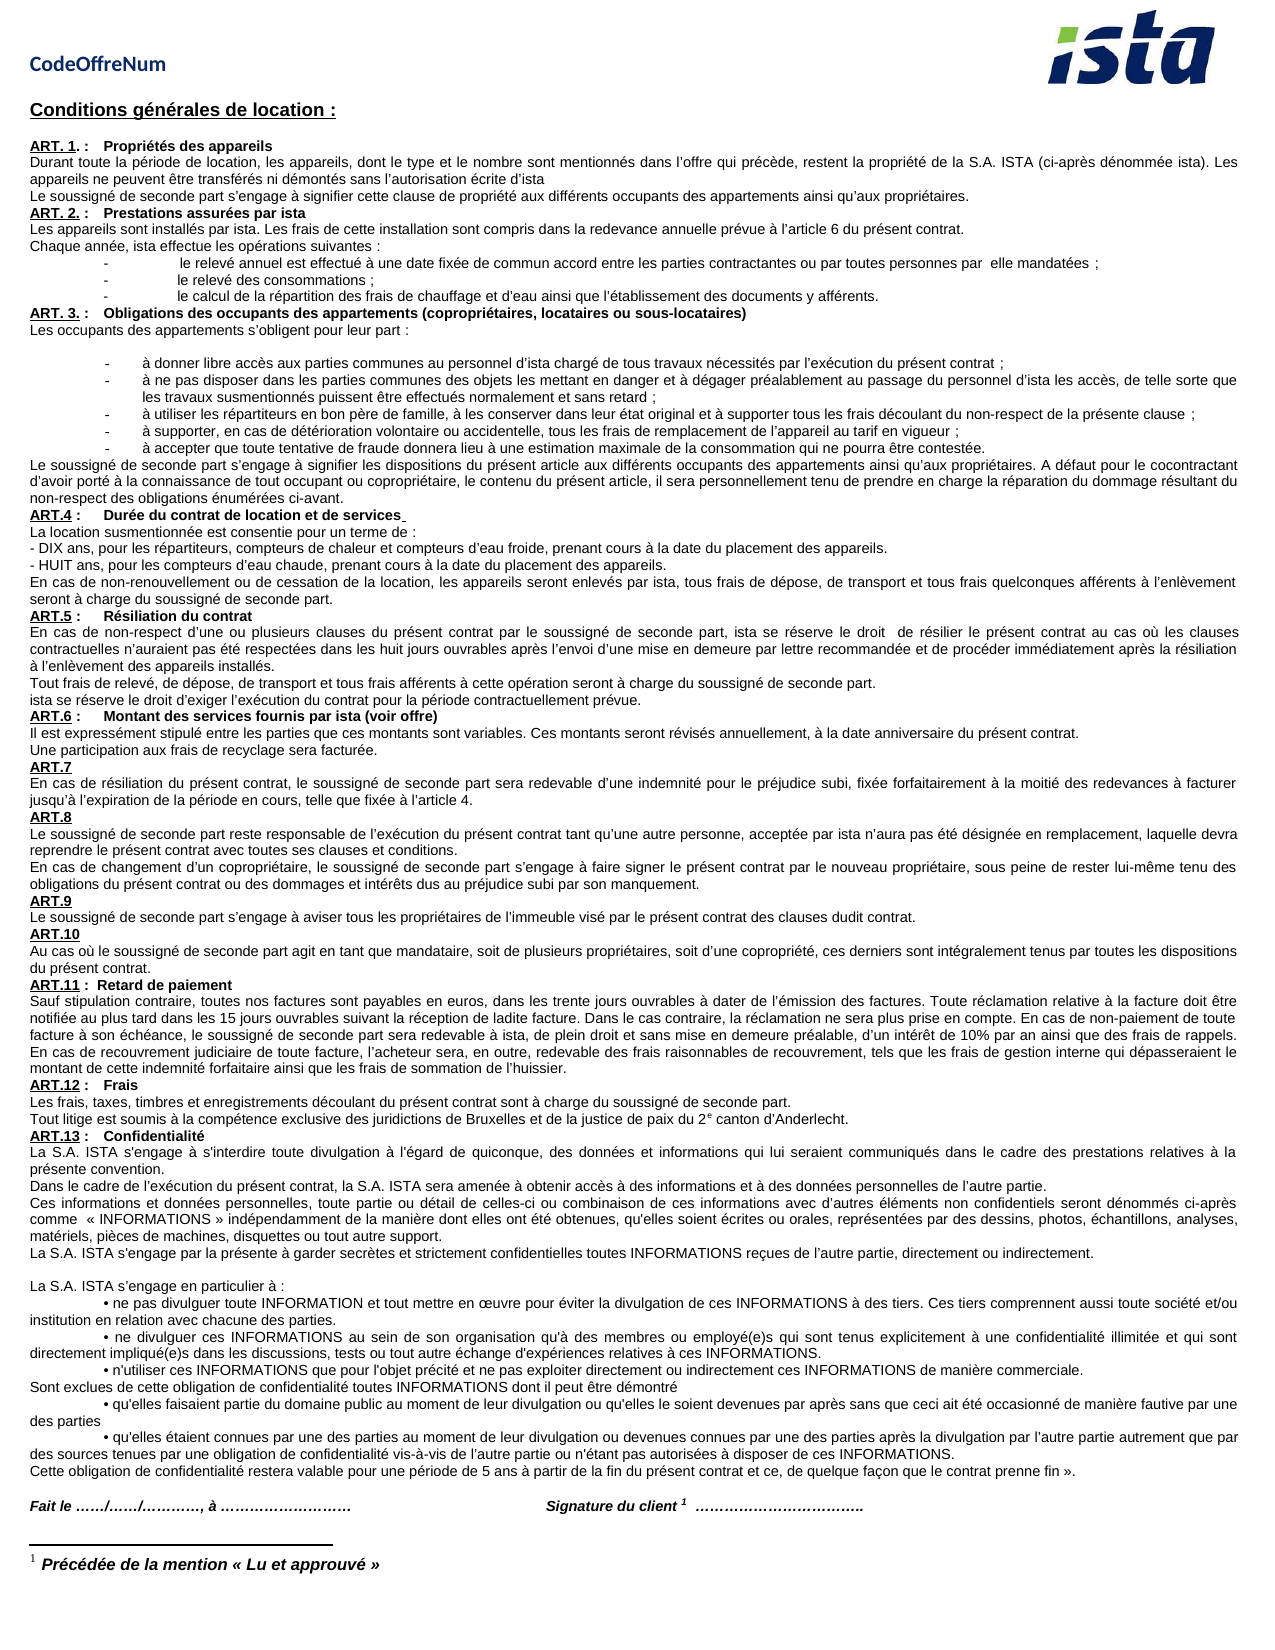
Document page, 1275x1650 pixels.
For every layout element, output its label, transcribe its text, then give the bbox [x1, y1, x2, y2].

text Conditions générales de location : [29, 99, 1240, 120]
text • ne pas divulguer toute INFORMATION et tout mettre en œuvre pour éviter la divulgation de ces INFORMATIONS à des tiers. Ces tiers comprennent aussi toute société et/ou institution en relation avec chacune des parties. [29, 1295, 1240, 1328]
text - le calcul de la répartition des frais de chauffage et d’eau ainsi que l’établissement des documents y afférents. [103, 288, 1240, 305]
text ART.10 [29, 926, 1240, 943]
text La S.A. ISTA s’engage en particulier à : [29, 1278, 1240, 1295]
text ART.8 [29, 808, 1240, 825]
text Durant toute la période de location, les appareils, dont le type et le nombre sont mentionnés dans l’offre qui précède, restent la propriété de la S.A. ISTA (ci-après dénommée ista). Les appareils ne peuvent être transférés ni démontés sans l’autorisation écrite d’ista [29, 154, 1240, 187]
text Les frais, taxes, timbres et enregistrements découlant du présent contrat sont à charge du soussigné de seconde part. [29, 1094, 1240, 1110]
text ART.5 : Résiliation du contrat [29, 607, 1240, 624]
text - HUIT ans, pour les compteurs d’eau chaude, prenant cours à la date du placement des appareils. [29, 557, 1240, 574]
text - le relevé annuel est effectué à une date fixée de commun accord entre les parties contractantes ou par toutes personnes par elle mandatées ; [103, 254, 1240, 271]
text Le soussigné de seconde part s’engage à aviser tous les propriétaires de l’immeuble visé par le présent contrat des clauses dudit contrat. [29, 909, 1240, 926]
text La S.A. ISTA s'engage par la présente à garder secrètes et strictement confidentielles toutes INFORMATIONS reçues de l’autre partie, directement ou indirectement. [29, 1244, 1240, 1261]
text • qu'elles faisaient partie du domaine public au moment de leur divulgation ou qu'elles le soient devenues par après sans que ceci ait été occasionné de manière fautive par une des parties [29, 1396, 1240, 1429]
text • n'utiliser ces INFORMATIONS que pour l'objet précité et ne pas exploiter directement ou indirectement ces INFORMATIONS de manière commerciale. [29, 1362, 1240, 1379]
text ista se réserve le droit d’exiger l’exécution du contrat pour la période contractuellement prévue. [29, 691, 1240, 708]
picture [1048, 10, 1215, 51]
text Dans le cadre de l’exécution du présent contrat, la S.A. ISTA sera amenée à obtenir accès à des informations et à des données personnelles de l’autre partie. [29, 1177, 1240, 1194]
text ART. 2. : Prestations assurées par ista [29, 204, 1240, 221]
text ART. 3. : Obligations des occupants des appartements (copropriétaires, locataires ou sous-locataires) [29, 305, 1240, 322]
text • ne divulguer ces INFORMATIONS au sein de son organisation qu'à des membres ou employé(e)s qui sont tenus explicitement à une confidentialité illimitée et qui sont directement impliqué(e)s dans les discussions, tests ou tout autre échange d'expériences relatives à ces INFORMATIONS. [29, 1328, 1240, 1362]
text Chaque année, ista effectue les opérations suivantes : [29, 238, 1240, 254]
text ART.6 : Montant des services fournis par ista (voir offre) [29, 708, 1240, 725]
list à utiliser les répartiteurs en bon père de famille, à les conserver dans leur état original et à supporter tous les frais découlant du non-respect de la présente clause ; [104, 406, 1240, 423]
text ART.9 [29, 892, 1240, 909]
text Au cas où le soussigné de seconde part agit en tant que mandataire, soit de plusieurs propriétaires, soit d’une copropriété, ces derniers sont intégralement tenus par toutes les dispositions du présent contrat. [29, 943, 1240, 976]
text Sont exclues de cette obligation de confidentialité toutes INFORMATIONS dont il peut être démontré [29, 1379, 1240, 1396]
text Tout litige est soumis à la compétence exclusive des juridictions de Bruxelles et de la justice de paix du 2e canton d’Anderlecht. [29, 1110, 1240, 1127]
text En cas de changement d’un copropriétaire, le soussigné de seconde part s’engage à faire signer le présent contrat par le nouveau propriétaire, sous peine de rester lui-même tenu des obligations du présent contrat ou des dommages et intérêts dus au préjudice subi par son manquement. [29, 859, 1240, 892]
text ART.4 : Durée du contrat de location et de services [29, 507, 1240, 523]
text En cas de résiliation du présent contrat, le soussigné de seconde part sera redevable d’une indemnité pour le préjudice subi, fixée forfaitairement à la moitié des redevances à facturer jusqu’à l’expiration de la période en cours, telle que fixée à l’article 4. [29, 775, 1240, 808]
text En cas de non-respect d’une ou plusieurs clauses du présent contrat par le soussigné de seconde part, ista se réserve le droit de résilier le présent contrat au cas où les clauses contractuelles n’auraient pas été respectées dans les huit jours ouvrables après l’envoi d’une mise en demeure par lettre recommandée et de procéder immédiatement après la résiliation à l’enlèvement des appareils installés. [29, 624, 1240, 674]
text - le relevé des consommations ; [29, 271, 1240, 288]
text Les occupants des appartements s’obligent pour leur part : [29, 322, 1240, 338]
text Fait le ……/……/…………, à ……………………… Signature du client …………………………….. [29, 1496, 1240, 1515]
list à donner libre accès aux parties communes au personnel d’ista chargé de tous travaux nécessités par l’exécution du présent contrat ; [104, 355, 1240, 372]
text Une participation aux frais de recyclage sera facturée. [29, 741, 1240, 758]
text La S.A. ISTA s'engage à s'interdire toute divulgation à l'égard de quiconque, des données et informations qui lui seraient communiqués dans le cadre des prestations relatives à la présente convention. [29, 1144, 1240, 1177]
text • qu'elles étaient connues par une des parties au moment de leur divulgation ou devenues connues par une des parties après la divulgation par l’autre partie autrement que par des sources tenues par une obligation de confidentialité vis-à-vis de l’autre partie ou n'étant pas autorisées à disposer de ces INFORMATIONS. [29, 1429, 1240, 1463]
text En cas de non-renouvellement ou de cessation de la location, les appareils seront enlevés par ista, tous frais de dépose, de transport et tous frais quelconques afférents à l’enlèvement seront à charge du soussigné de seconde part. [29, 574, 1240, 607]
list à accepter que toute tentative de fraude donnera lieu à une estimation maximale de la consommation qui ne pourra être contestée. [104, 439, 1240, 456]
text Le soussigné de seconde part reste responsable de l’exécution du présent contrat tant qu’une autre personne, acceptée par ista n’aura pas été désignée en remplacement, laquelle devra reprendre le présent contrat avec toutes ses clauses et conditions. [29, 825, 1240, 859]
text Ces informations et données personnelles, toute partie ou détail de celles-ci ou combinaison de ces informations avec d’autres éléments non confidentiels seront dénommés ci-après comme « INFORMATIONS » indépendamment de la manière dont elles ont été obtenues, qu'elles soient écrites ou orales, représentées par des dessins, photos, échantillons, analyses, matériels, pièces de machines, disquettes ou tout autre support. [29, 1194, 1240, 1244]
list à ne pas disposer dans les parties communes des objets les mettant en danger et à dégager préalablement au passage du personnel d’ista les accès, de telle sorte que les travaux susmentionnés puissent être effectués normalement et sans retard ; [104, 372, 1240, 406]
text Cette obligation de confidentialité restera valable pour une période de 5 ans à partir de la fin du présent contrat et ce, de quelque façon que le contrat prenne fin ». [29, 1463, 1240, 1479]
text Tout frais de relevé, de dépose, de transport et tous frais afférents à cette opération seront à charge du soussigné de seconde part. [29, 674, 1240, 691]
text ART. 1. : Propriétés des appareils [29, 137, 1240, 154]
text Le soussigné de seconde part s’engage à signifier cette clause de propriété aux différents occupants des appartements ainsi qu’aux propriétaires. [29, 187, 1240, 204]
text Il est expressément stipulé entre les parties que ces montants sont variables. Ces montants seront révisés annuellement, à la date anniversaire du présent contrat. [29, 725, 1240, 741]
text Le soussigné de seconde part s’engage à signifier les dispositions du présent article aux différents occupants des appartements ainsi qu’aux propriétaires. A défaut pour le cocontractant d’avoir porté à la connaissance de tout occupant ou copropriétaire, le contenu du présent article, il sera personnellement tenu de prendre en charge la réparation du dommage résultant du non-respect des obligations énumérées ci-avant. [29, 456, 1240, 507]
list à supporter, en cas de détérioration volontaire ou accidentelle, tous les frais de remplacement de l’appareil au tarif en vigueur ; [104, 423, 1240, 439]
text ART.13 : Confidentialité [29, 1127, 1240, 1144]
text ART.12 : Frais [29, 1077, 1240, 1094]
text Les appareils sont installés par ista. Les frais de cette installation sont compris dans la redevance annuelle prévue à l’article 6 du présent contrat. [29, 221, 1240, 238]
text La location susmentionnée est consentie pour un terme de : [29, 523, 1240, 540]
text ART.7 [29, 758, 1240, 775]
text - DIX ans, pour les répartiteurs, compteurs de chaleur et compteurs d’eau froide, prenant cours à la date du placement des appareils. [29, 540, 1240, 557]
picture [1048, 77, 1215, 84]
text Sauf stipulation contraire, toutes nos factures sont payables en euros, dans les trente jours ouvrables à dater de l’émission des factures. Toute réclamation relative à la facture doit être notifiée au plus tard dans les 15 jours ouvrables suivant la réception de ladite facture. Dans le cas contraire, la réclamation ne sera plus prise en compte. En cas de non-paiement de toute facture à son échéance, le soussigné de seconde part sera redevable à ista, de plein droit et sans mise en demeure préalable, d’un intérêt de 10% par an ainsi que des frais de rappels. En cas de recouvrement judiciaire de toute facture, l’acheteur sera, en outre, redevable des frais raisonnables de recouvrement, tels que les frais de gestion interne qui dépasseraient le montant de cette indemnité forfaitaire ainsi que les frais de sommation de l’huissier. [29, 993, 1240, 1077]
text ART.11 : Retard de paiement [29, 976, 1240, 993]
text CodeOffreNum [29, 51, 1240, 77]
